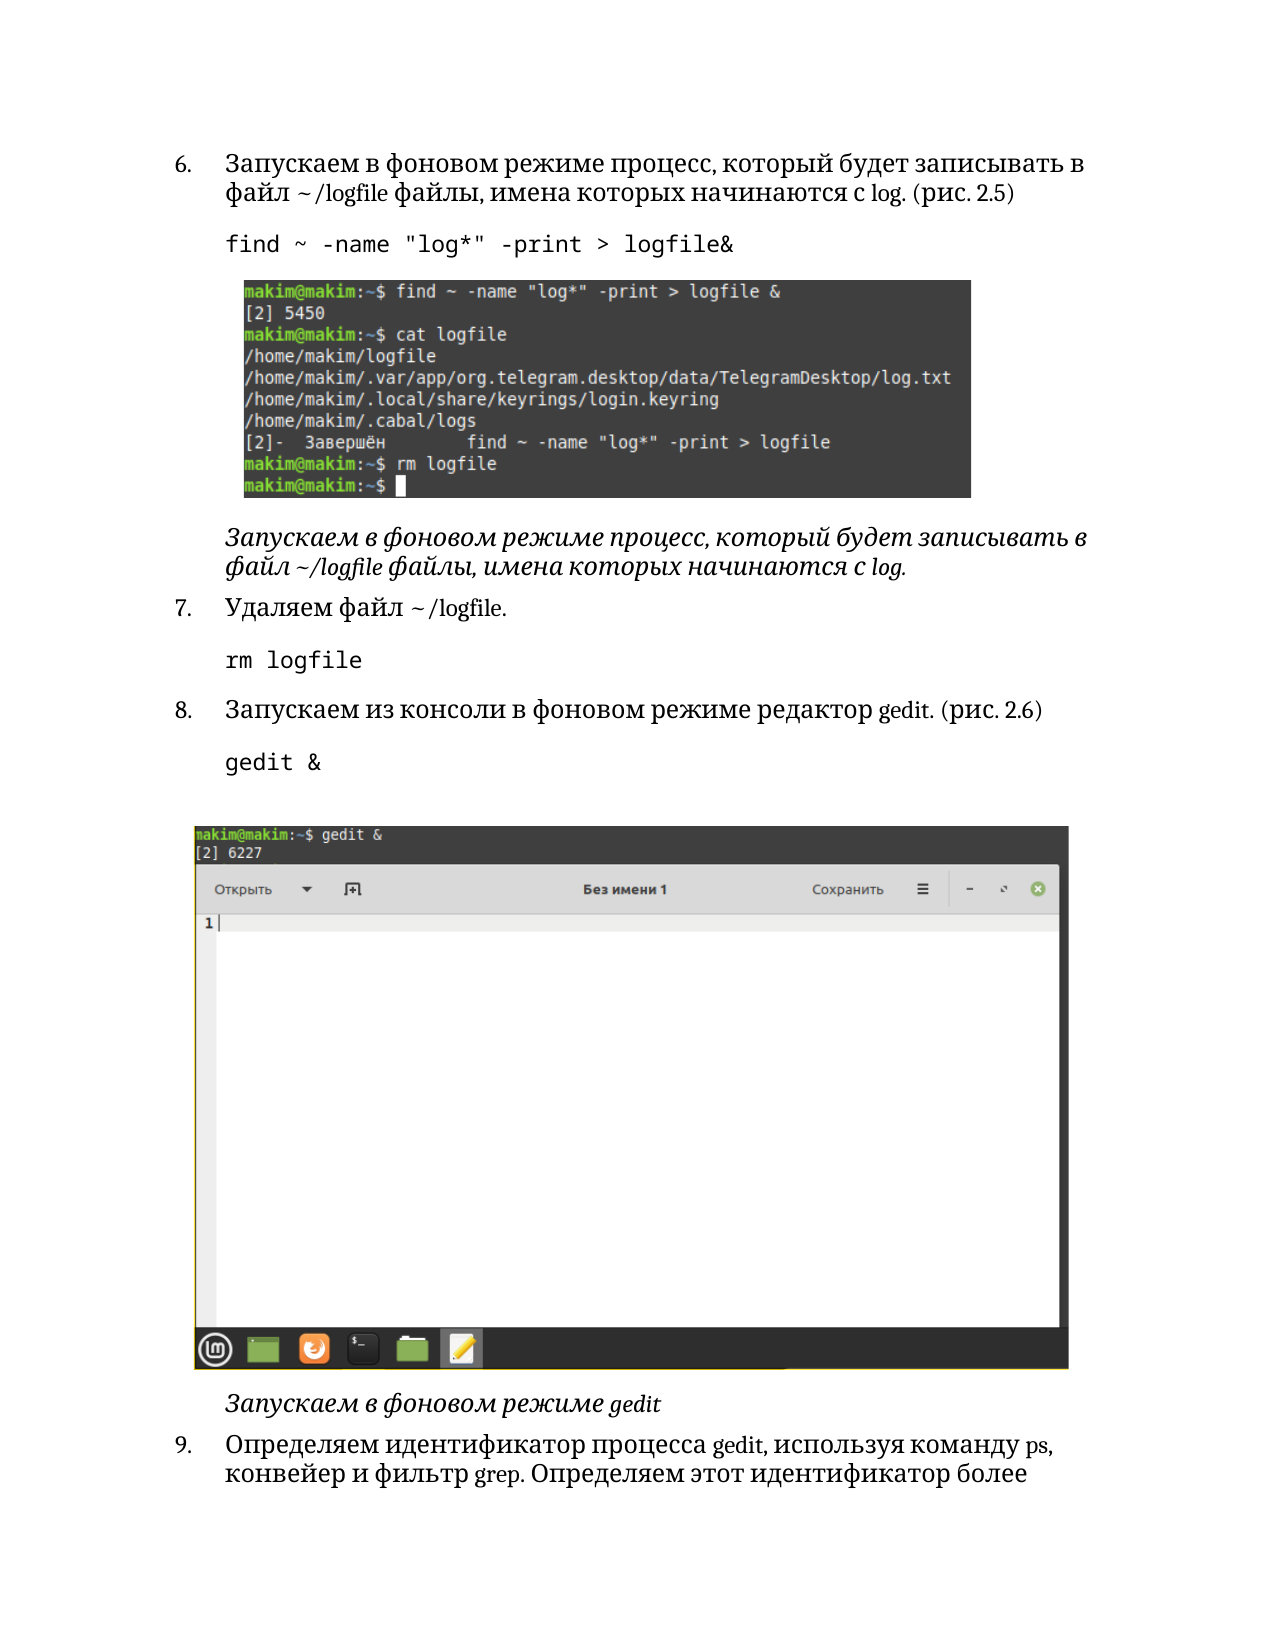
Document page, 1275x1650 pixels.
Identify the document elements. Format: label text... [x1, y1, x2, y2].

list find ~ -name "log*" -print > logfile& [175, 228, 1125, 259]
list Запускаем из консоли в фоновом режиме редактор gedit. (рис. 2.6) [175, 696, 1125, 725]
picture [193, 826, 1069, 1370]
list Запускаем в фоновом режиме gedit [175, 1390, 1125, 1419]
list Удаляем файл ~/logfile. [175, 594, 1125, 623]
list Запускаем в фоновом режиме процесс, который будет записывать в файл ~/logfile файлы, имена которых начинаются с log. [175, 524, 1125, 582]
list Запускаем в фоновом режиме процесс, который будет записывать в файл ~/logfile файлы, имена которых начинаются с log. (рис. 2.5) [175, 150, 1125, 207]
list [175, 1431, 1125, 1489]
picture [243, 280, 972, 498]
list rm logfile [175, 644, 1125, 675]
list gedit & [175, 746, 1125, 777]
